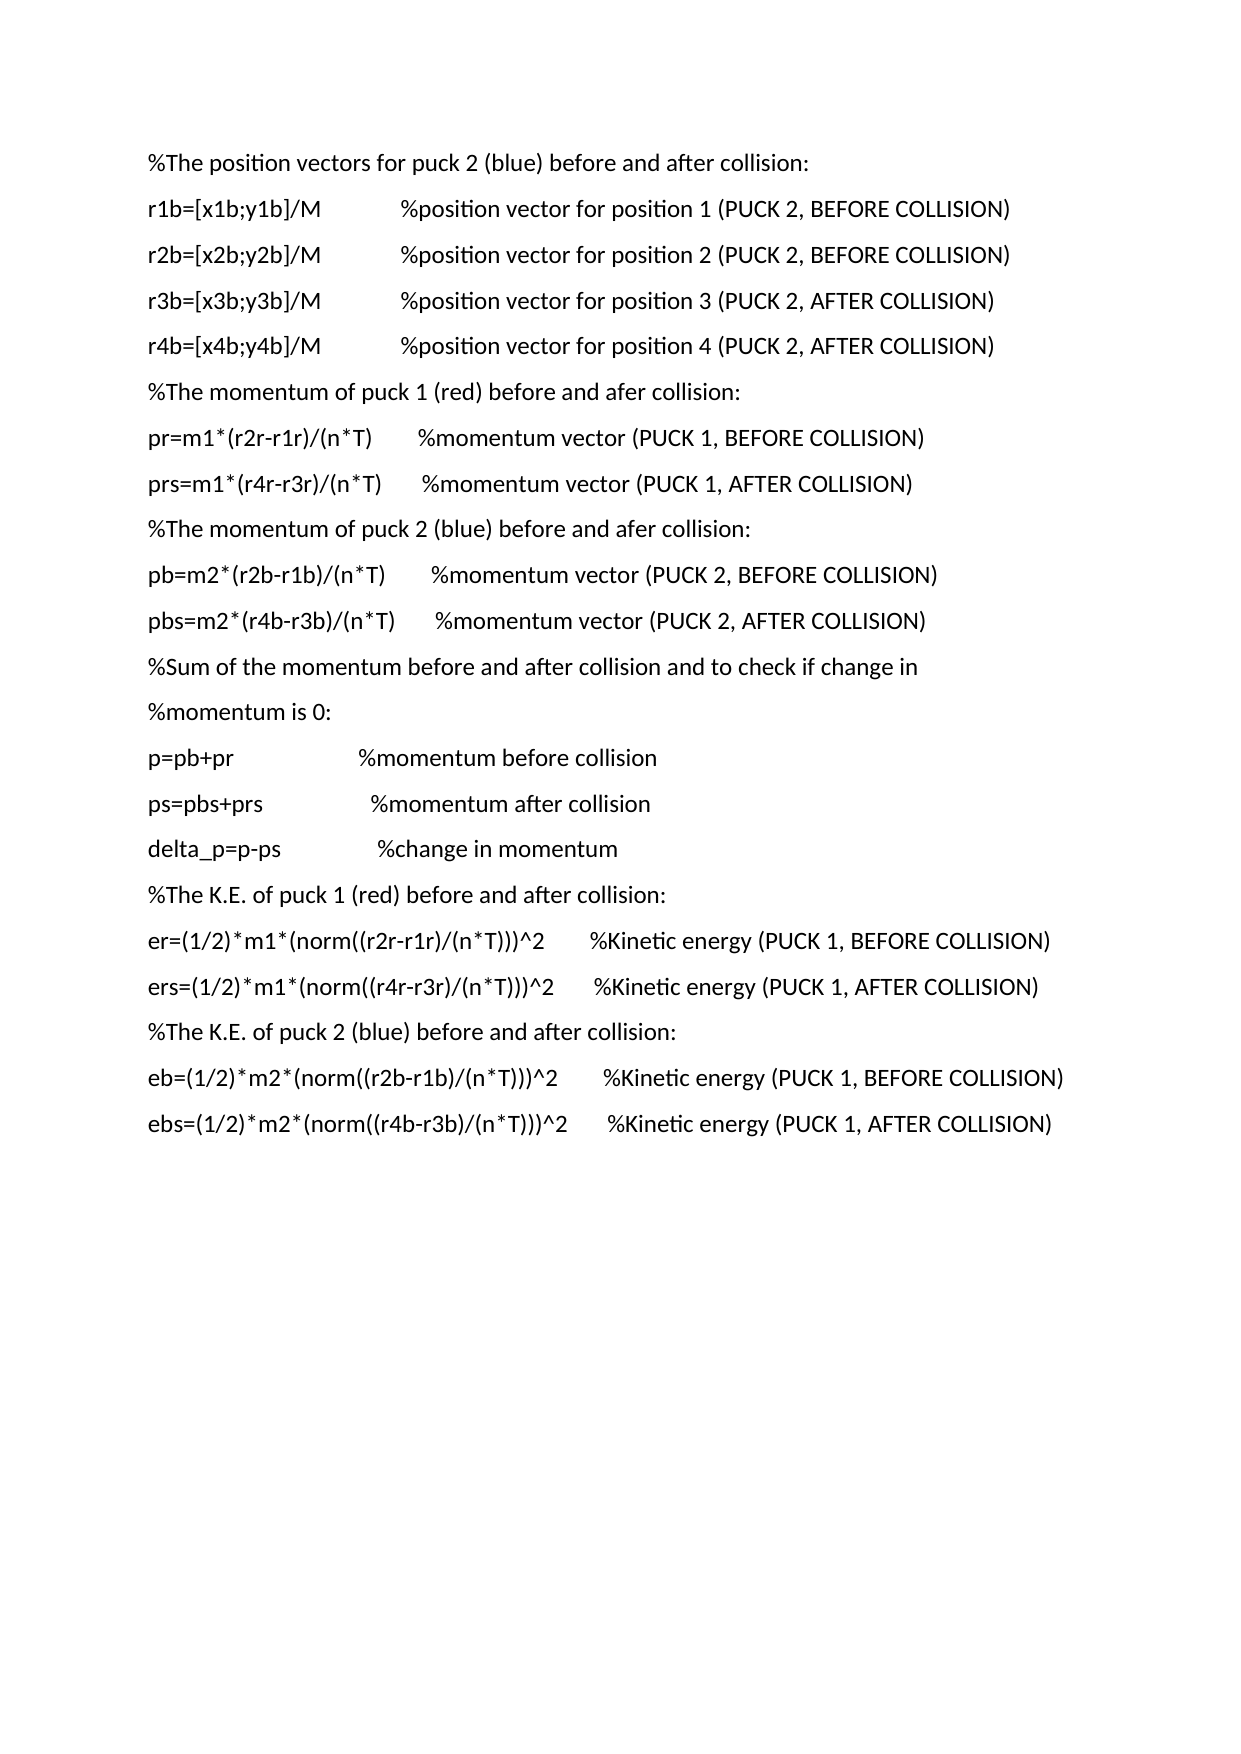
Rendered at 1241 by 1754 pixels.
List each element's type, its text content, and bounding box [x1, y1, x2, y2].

text r1b=[x1b;y1b]/M %position vector for position 1 (PUCK 2, BEFORE COLLISION) [148, 193, 1093, 224]
text %The momentum of puck 1 (red) before and afer collision: [148, 376, 1093, 407]
text %momentum is 0: [148, 696, 1093, 727]
text r4b=[x4b;y4b]/M %position vector for position 4 (PUCK 2, AFTER COLLISION) [148, 331, 1093, 361]
text %The position vectors for puck 2 (blue) before and after collision: [148, 148, 1093, 178]
text %The momentum of puck 2 (blue) before and afer collision: [148, 513, 1093, 544]
text prs=m1*(r4r-r3r)/(n*T) %momentum vector (PUCK 1, AFTER COLLISION) [148, 468, 1093, 498]
text pbs=m2*(r4b-r3b)/(n*T) %momentum vector (PUCK 2, AFTER COLLISION) [148, 605, 1093, 635]
text %Sum of the momentum before and after collision and to check if change in [148, 651, 1093, 681]
text pb=m2*(r2b-r1b)/(n*T) %momentum vector (PUCK 2, BEFORE COLLISION) [148, 559, 1093, 590]
text %The K.E. of puck 1 (red) before and after collision: [148, 879, 1093, 910]
text r3b=[x3b;y3b]/M %position vector for position 3 (PUCK 2, AFTER COLLISION) [148, 285, 1093, 315]
text delta_p=p-ps %change in momentum [148, 833, 1093, 864]
text ers=(1/2)*m1*(norm((r4r-r3r)/(n*T)))^2 %Kinetic energy (PUCK 1, AFTER COLLISION) [148, 971, 1093, 1001]
text ebs=(1/2)*m2*(norm((r4b-r3b)/(n*T)))^2 %Kinetic energy (PUCK 1, AFTER COLLISION) [148, 1108, 1093, 1138]
text p=pb+pr %momentum before collision [148, 742, 1093, 773]
text eb=(1/2)*m2*(norm((r2b-r1b)/(n*T)))^2 %Kinetic energy (PUCK 1, BEFORE COLLISION) [148, 1062, 1093, 1093]
text ps=pbs+prs %momentum after collision [148, 788, 1093, 818]
text r2b=[x2b;y2b]/M %position vector for position 2 (PUCK 2, BEFORE COLLISION) [148, 239, 1093, 269]
text er=(1/2)*m1*(norm((r2r-r1r)/(n*T)))^2 %Kinetic energy (PUCK 1, BEFORE COLLISION) [148, 925, 1093, 956]
text pr=m1*(r2r-r1r)/(n*T) %momentum vector (PUCK 1, BEFORE COLLISION) [148, 422, 1093, 452]
text %The K.E. of puck 2 (blue) before and after collision: [148, 1016, 1093, 1047]
